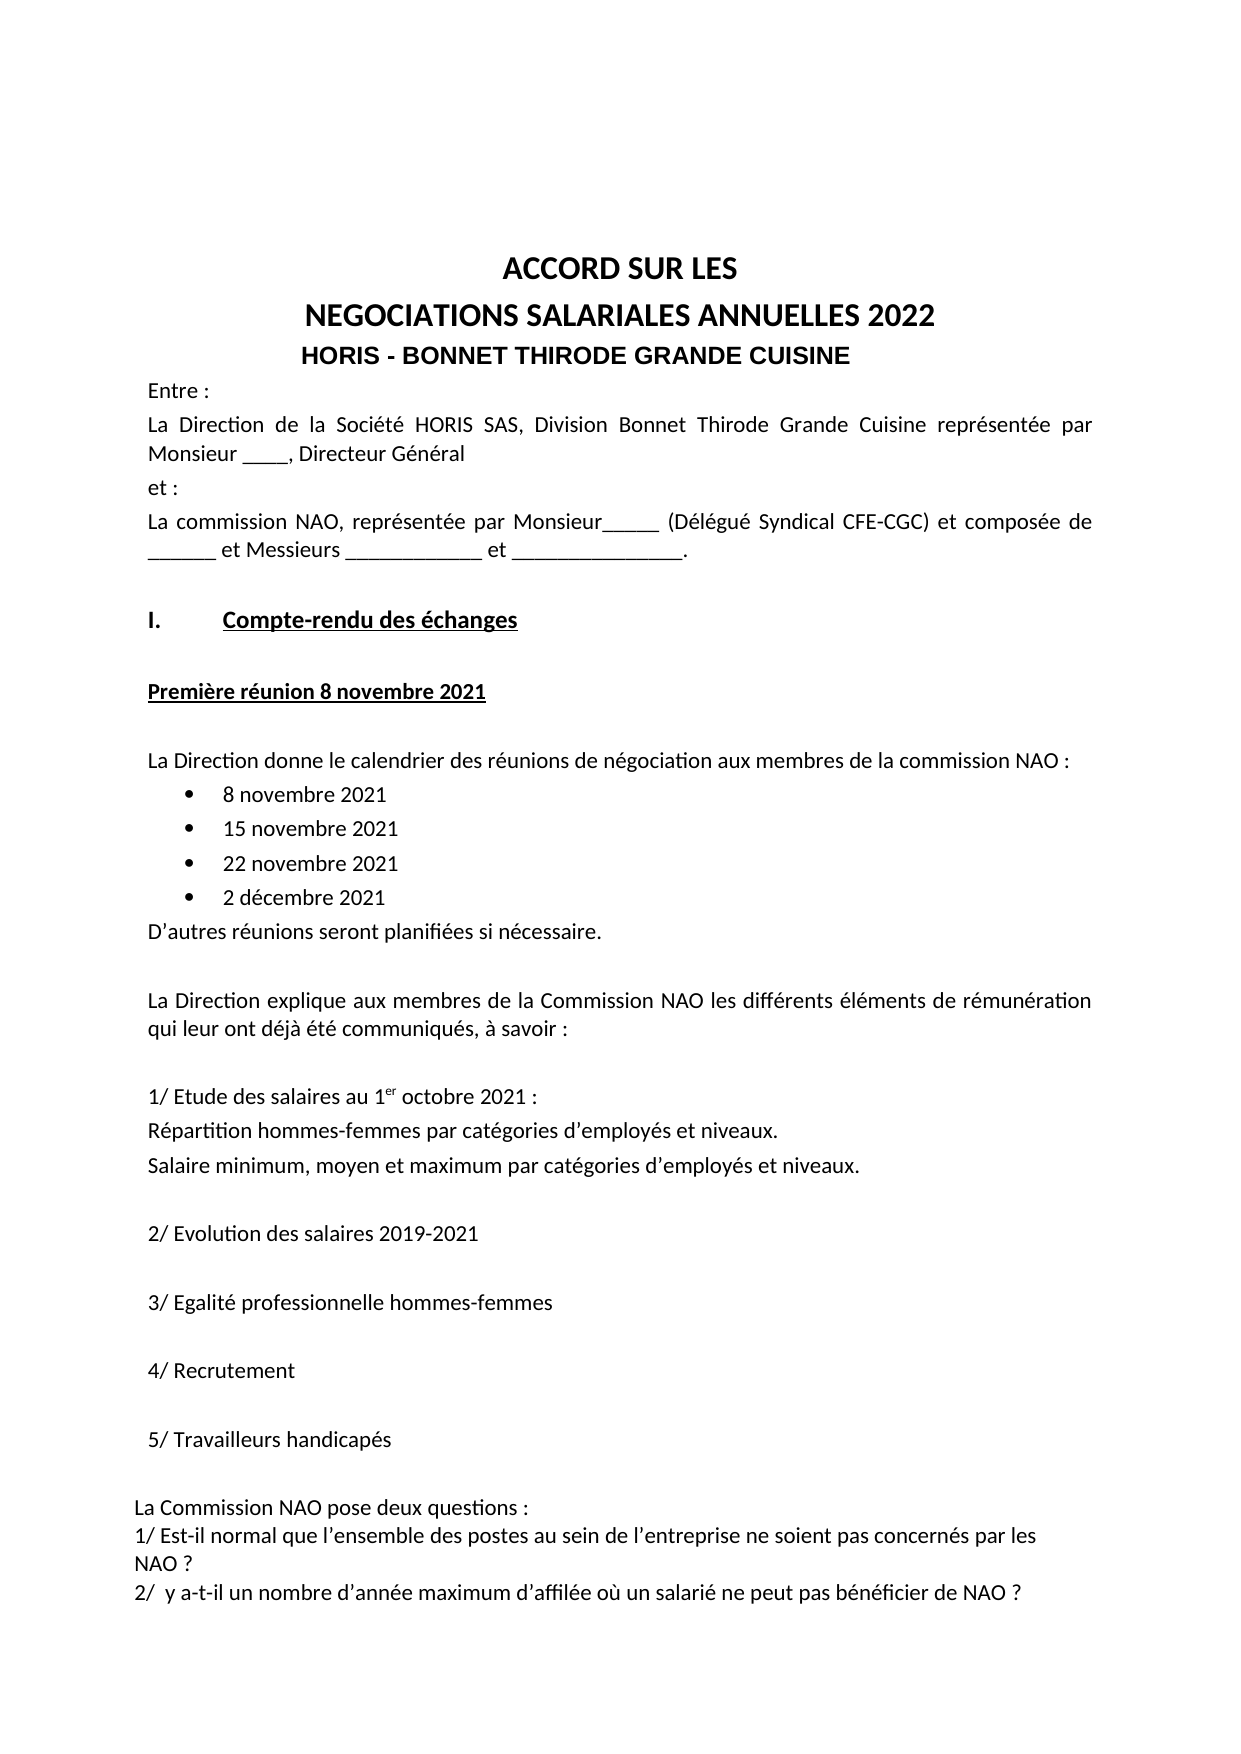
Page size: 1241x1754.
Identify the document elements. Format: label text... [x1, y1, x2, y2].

list 22 novembre 2021 [185, 849, 1093, 877]
text ACCORD SUR LES [148, 247, 1093, 288]
list 2 décembre 2021 [185, 883, 1093, 911]
text Entre : [148, 376, 1093, 404]
text La Direction donne le calendrier des réunions de négociation aux membres de la commission NAO : [148, 746, 1093, 774]
list La Commission NAO pose deux questions : [134, 1493, 1093, 1522]
text HORIS - BONNET THIRODE GRANDE CUISINE [59, 341, 1093, 370]
list 8 novembre 2021 [185, 780, 1093, 808]
text 1/ Etude des salaires au 1er octobre 2021 : [148, 1082, 1093, 1110]
list 15 novembre 2021 [185, 814, 1093, 842]
text La Direction explique aux membres de la Commission NAO les différents éléments de rémunération qui leur ont déjà été communiqués, à savoir : [148, 986, 1093, 1042]
text La commission NAO, représentée par Monsieur_____ (Délégué Syndical CFE-CGC) et composée de ______ et Messieurs ____________ et _______________. [148, 507, 1093, 563]
text Première réunion 8 novembre 2021 [148, 677, 1093, 705]
text 5/ Travailleurs handicapés [148, 1425, 1093, 1453]
text 4/ Recrutement [148, 1356, 1093, 1384]
text 2/ Evolution des salaires 2019-2021 [148, 1219, 1093, 1247]
text D’autres réunions seront planifiées si nécessaire. [148, 917, 1093, 945]
text et : [148, 473, 1093, 501]
text 3/ Egalité professionnelle hommes-femmes [148, 1288, 1093, 1316]
list 1/ Est-il normal que l’ensemble des postes au sein de l’entreprise ne soient pas concernés par les NAO ? [134, 1522, 1093, 1578]
text Répartition hommes-femmes par catégories d’employés et niveaux. [148, 1117, 1093, 1144]
list 2/ y a-t-il un nombre d’année maximum d’affilée où un salarié ne peut pas bénéficier de NAO ? [134, 1578, 1093, 1606]
list Compte-rendu des échanges [148, 604, 1093, 634]
text La Direction de la Société HORIS SAS, Division Bonnet Thirode Grande Cuisine représentée par Monsieur ____, Directeur Général [148, 411, 1093, 467]
text NEGOCIATIONS SALARIALES ANNUELLES 2022 [148, 294, 1093, 335]
text Salaire minimum, moyen et maximum par catégories d’employés et niveaux. [148, 1151, 1093, 1179]
